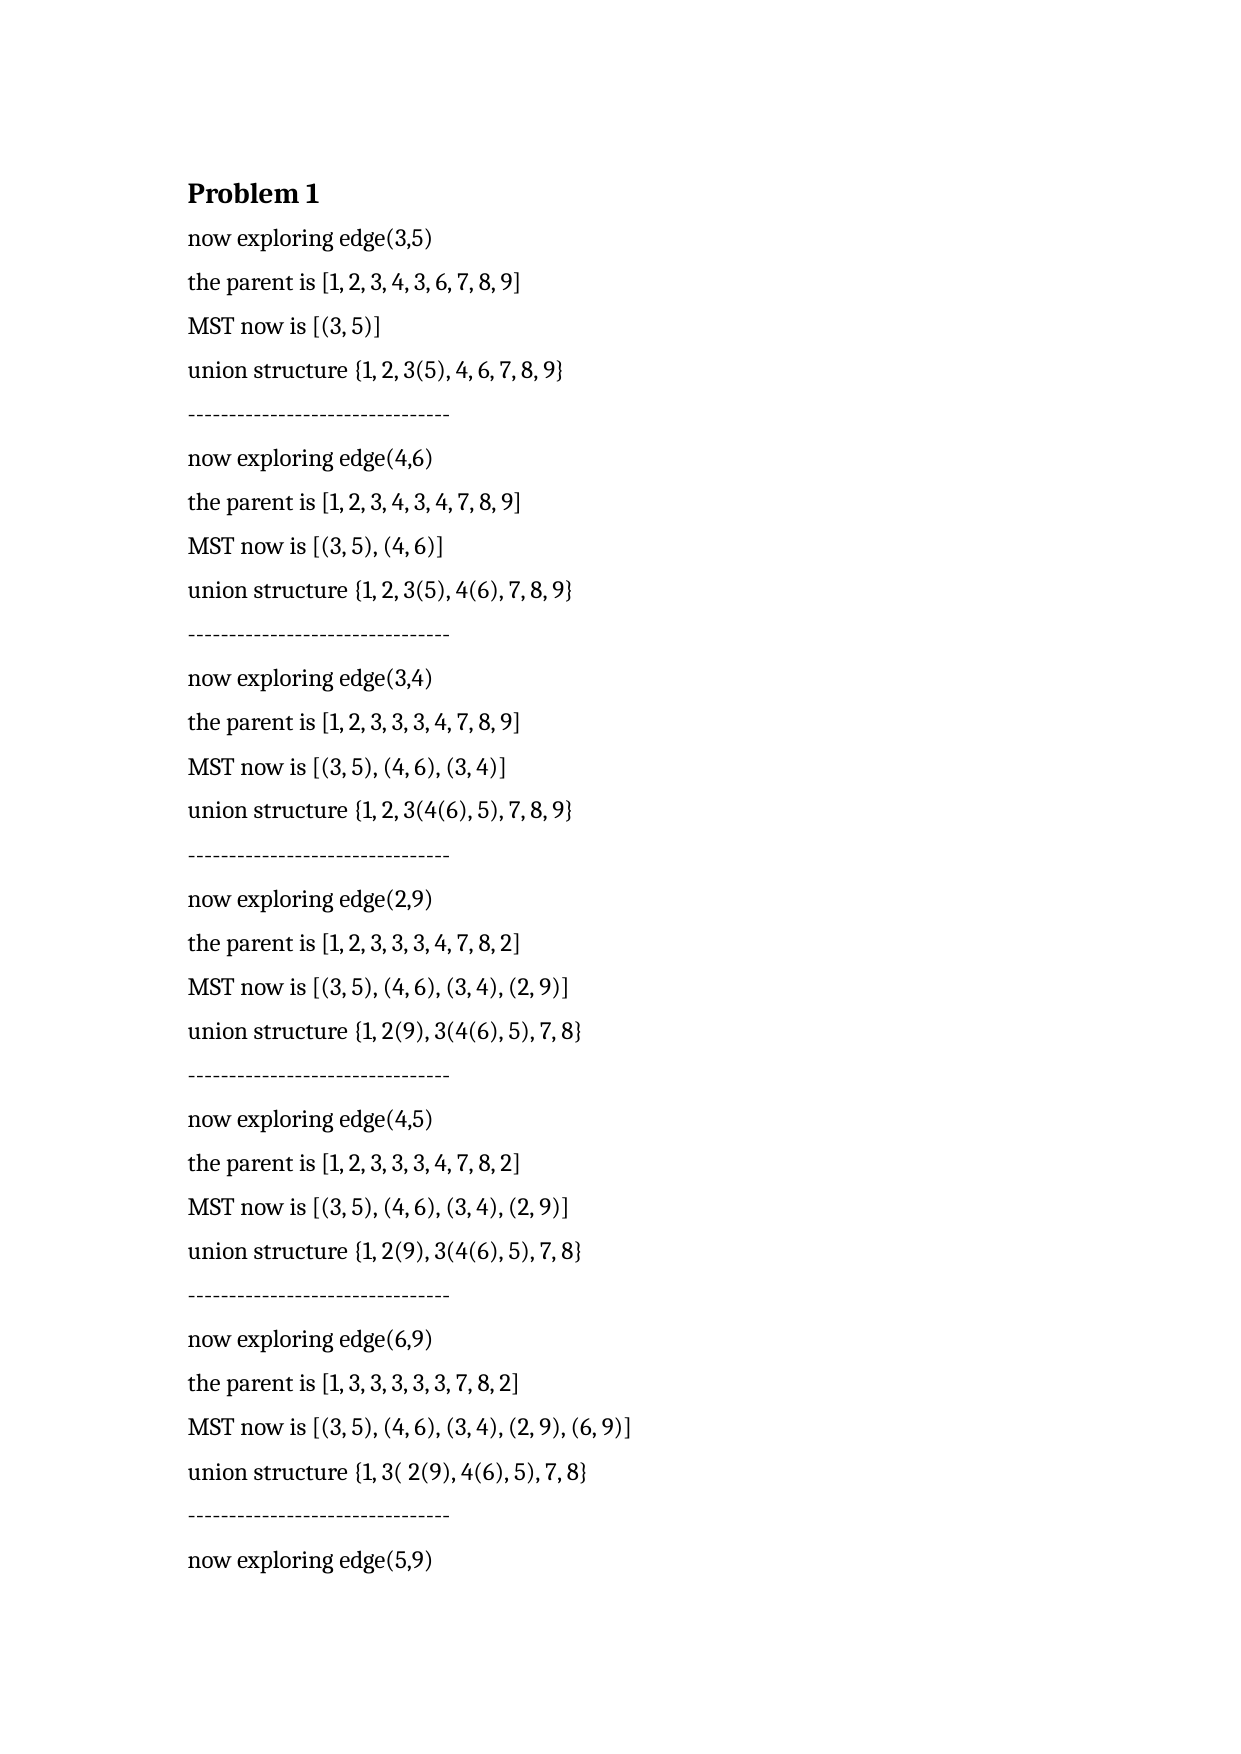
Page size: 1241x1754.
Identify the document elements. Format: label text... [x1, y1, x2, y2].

text -------------------------------- [187, 1273, 1053, 1318]
text now exploring edge(3,4) [187, 657, 1053, 701]
text MST now is [(3, 5), (4, 6), (3, 4)] [187, 745, 1053, 789]
text union structure {1, 2, 3(5), 4(6), 7, 8, 9} [187, 568, 1053, 613]
text now exploring edge(3,5) [187, 216, 1053, 260]
text -------------------------------- [187, 613, 1053, 657]
text MST now is [(3, 5), (4, 6), (3, 4), (2, 9)] [187, 965, 1053, 1009]
text the parent is [1, 2, 3, 3, 3, 4, 7, 8, 2] [187, 921, 1053, 965]
text -------------------------------- [187, 392, 1053, 436]
text -------------------------------- [187, 833, 1053, 877]
text MST now is [(3, 5), (4, 6), (3, 4), (2, 9)] [187, 1185, 1053, 1229]
text now exploring edge(4,6) [187, 436, 1053, 480]
text the parent is [1, 2, 3, 3, 3, 4, 7, 8, 9] [187, 701, 1053, 745]
text the parent is [1, 2, 3, 4, 3, 4, 7, 8, 9] [187, 480, 1053, 524]
text union structure {1, 2(9), 3(4(6), 5), 7, 8} [187, 1009, 1053, 1053]
text now exploring edge(2,9) [187, 877, 1053, 921]
text -------------------------------- [187, 1494, 1053, 1538]
text MST now is [(3, 5)] [187, 304, 1053, 348]
text now exploring edge(6,9) [187, 1318, 1053, 1362]
text MST now is [(3, 5), (4, 6)] [187, 524, 1053, 568]
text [187, 1406, 1053, 1450]
text the parent is [1, 3, 3, 3, 3, 3, 7, 8, 2] [187, 1362, 1053, 1406]
text the parent is [1, 2, 3, 3, 3, 4, 7, 8, 2] [187, 1141, 1053, 1185]
text union structure {1, 2, 3(5), 4, 6, 7, 8, 9} [187, 348, 1053, 392]
text union structure {1, 2(9), 3(4(6), 5), 7, 8} [187, 1229, 1053, 1273]
text Problem 1 [187, 172, 1053, 216]
text now exploring edge(4,5) [187, 1097, 1053, 1141]
text the parent is [1, 2, 3, 4, 3, 6, 7, 8, 9] [187, 260, 1053, 304]
text now exploring edge(5,9) [187, 1538, 1053, 1582]
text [187, 1450, 1053, 1494]
text -------------------------------- [187, 1053, 1053, 1097]
text union structure {1, 2, 3(4(6), 5), 7, 8, 9} [187, 789, 1053, 833]
